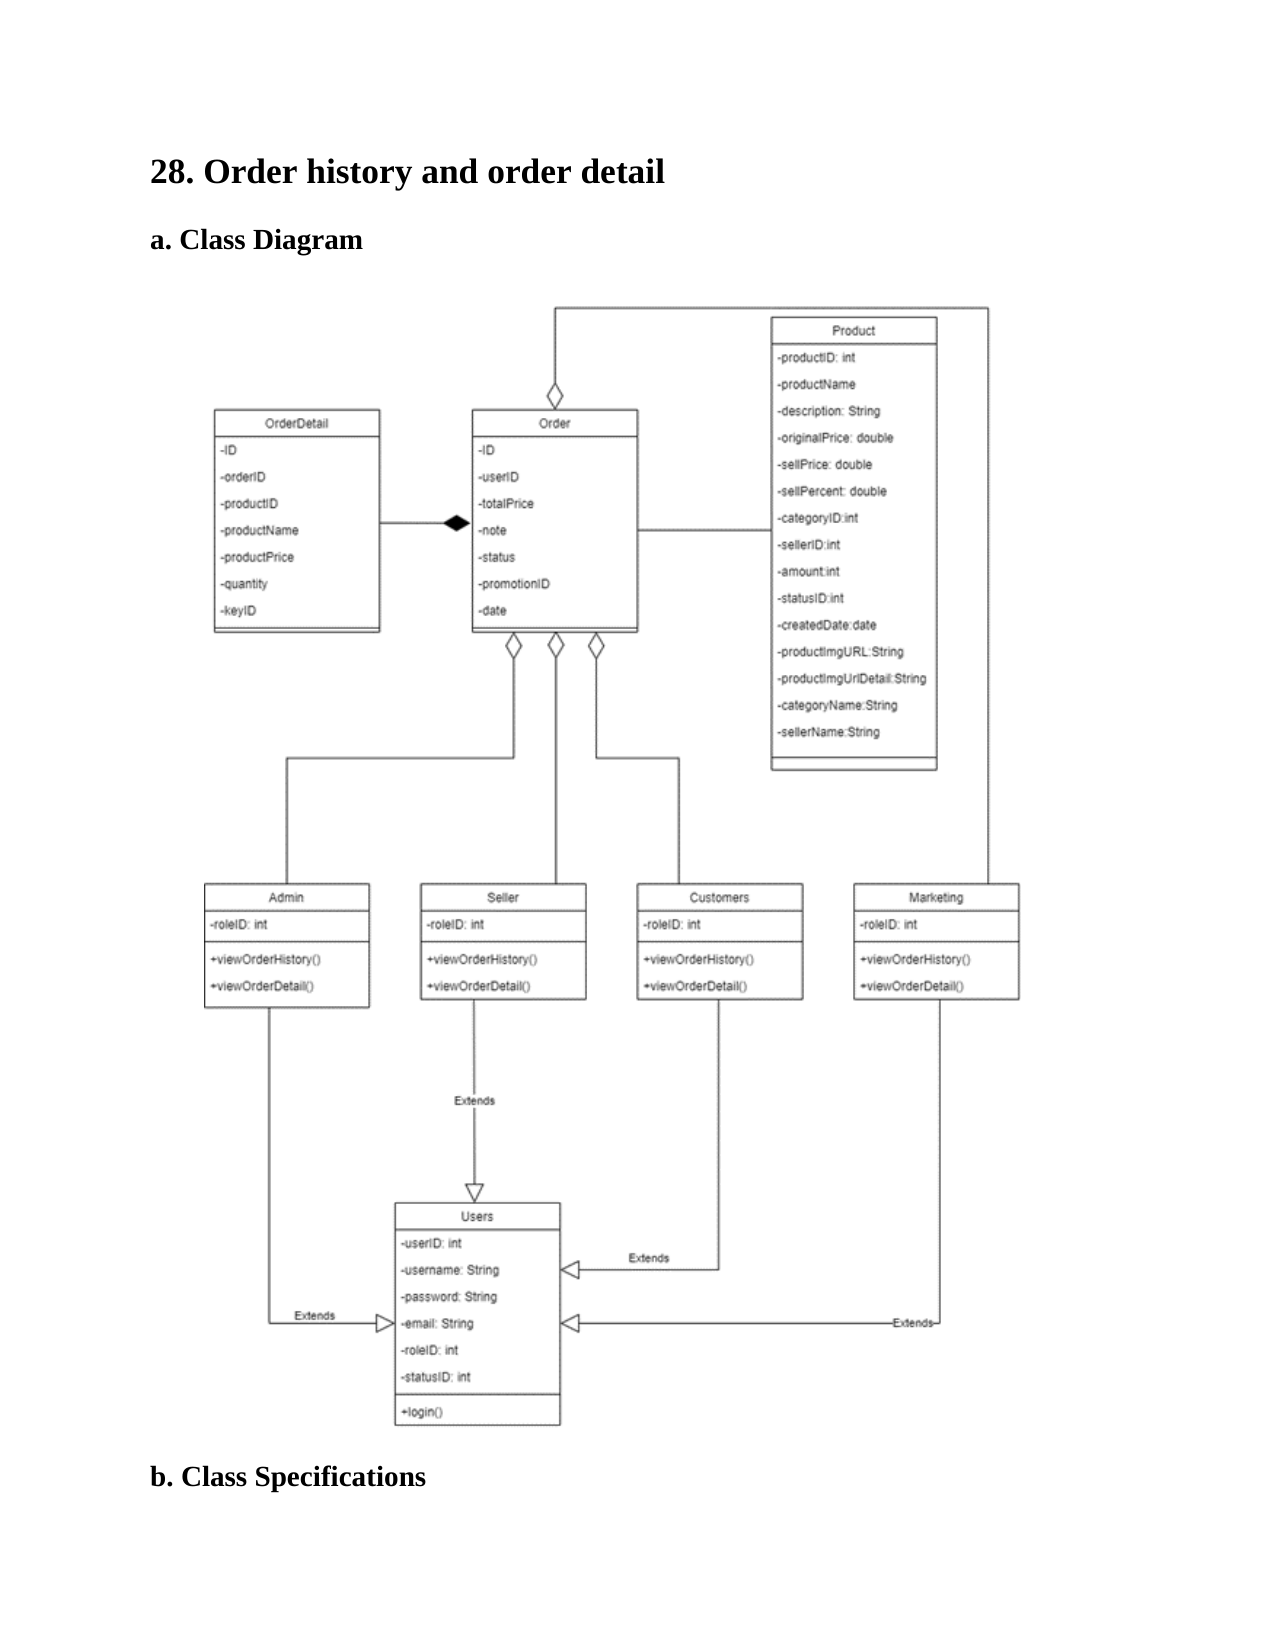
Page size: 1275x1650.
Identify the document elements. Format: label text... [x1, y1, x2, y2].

picture [204, 282, 1021, 1429]
subtitle 28. Order history and order detail [150, 150, 1125, 191]
subtitle a. Class Diagram [150, 222, 1125, 256]
subtitle b. Class Specifications [150, 1459, 1125, 1493]
